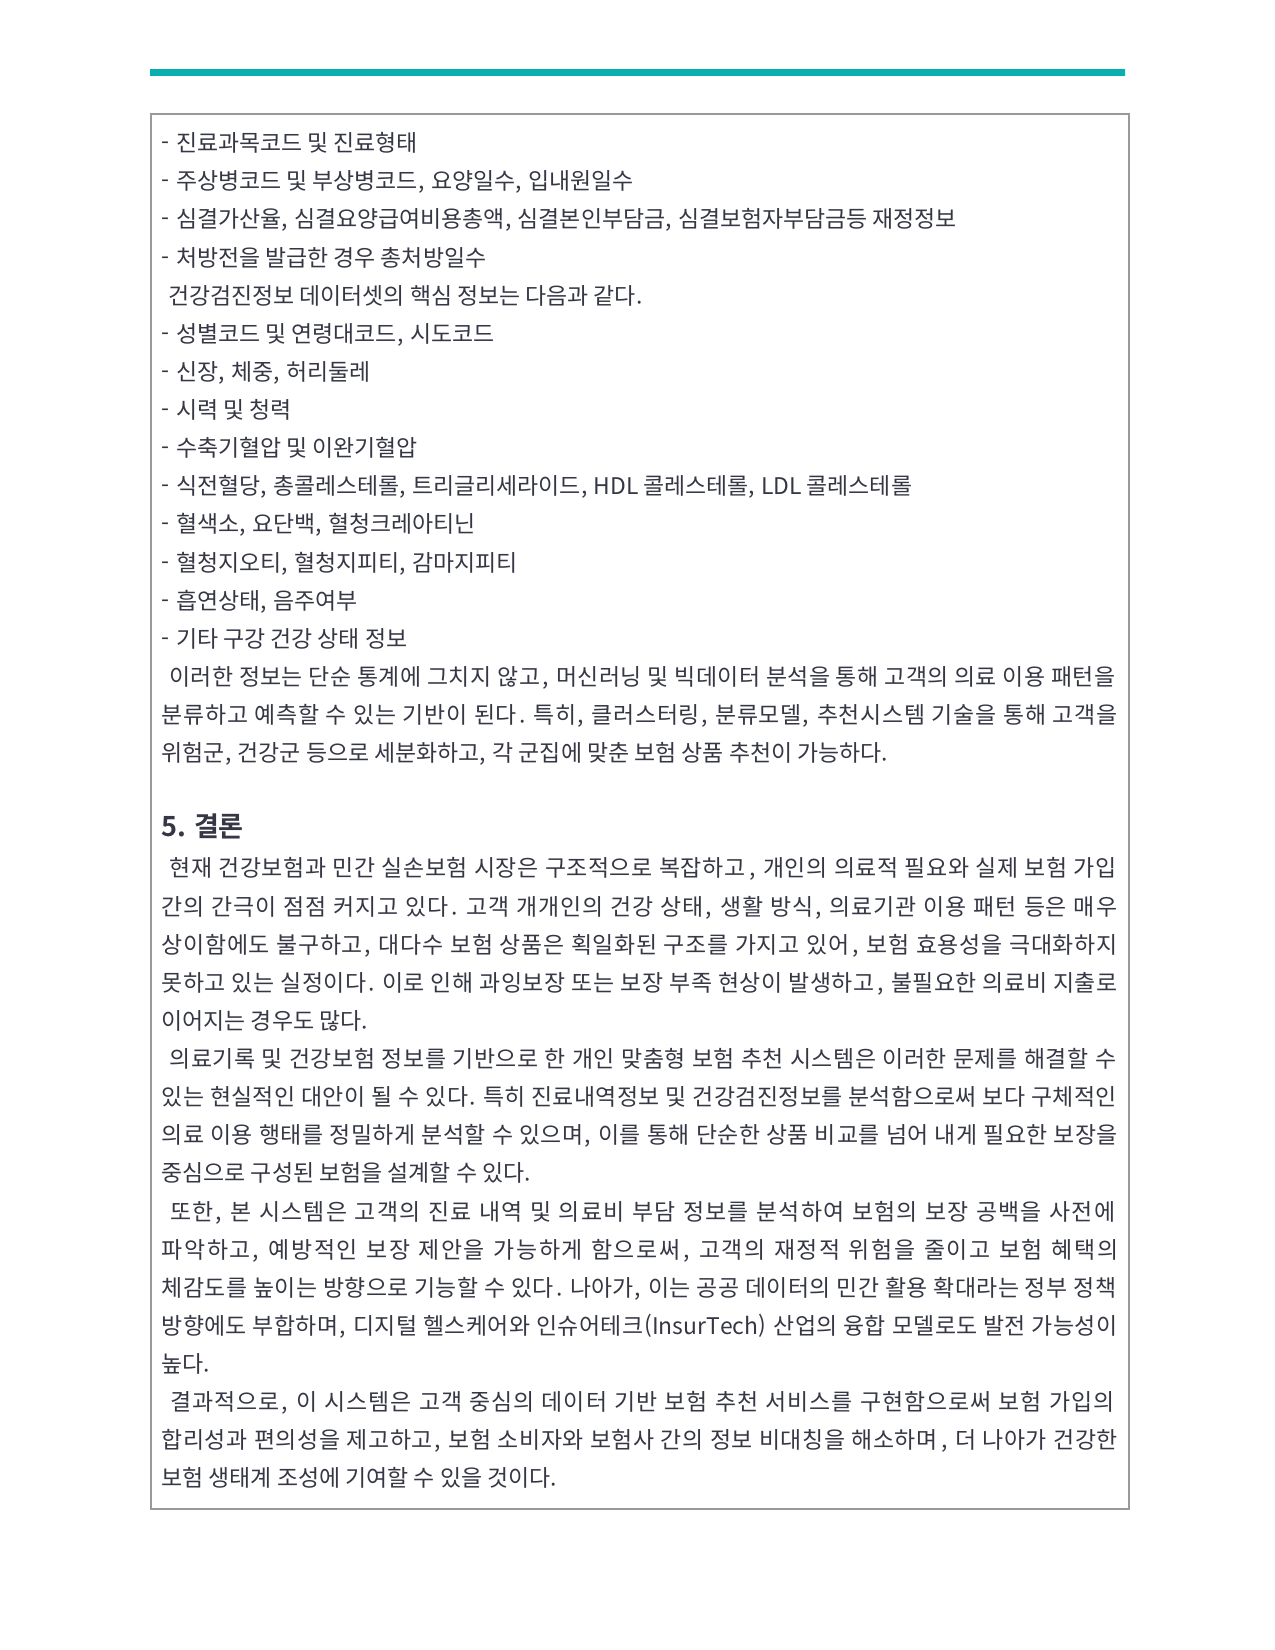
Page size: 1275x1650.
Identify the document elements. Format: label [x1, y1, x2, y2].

table_cell [152, 115, 1128, 1508]
picture [150, 69, 1125, 76]
